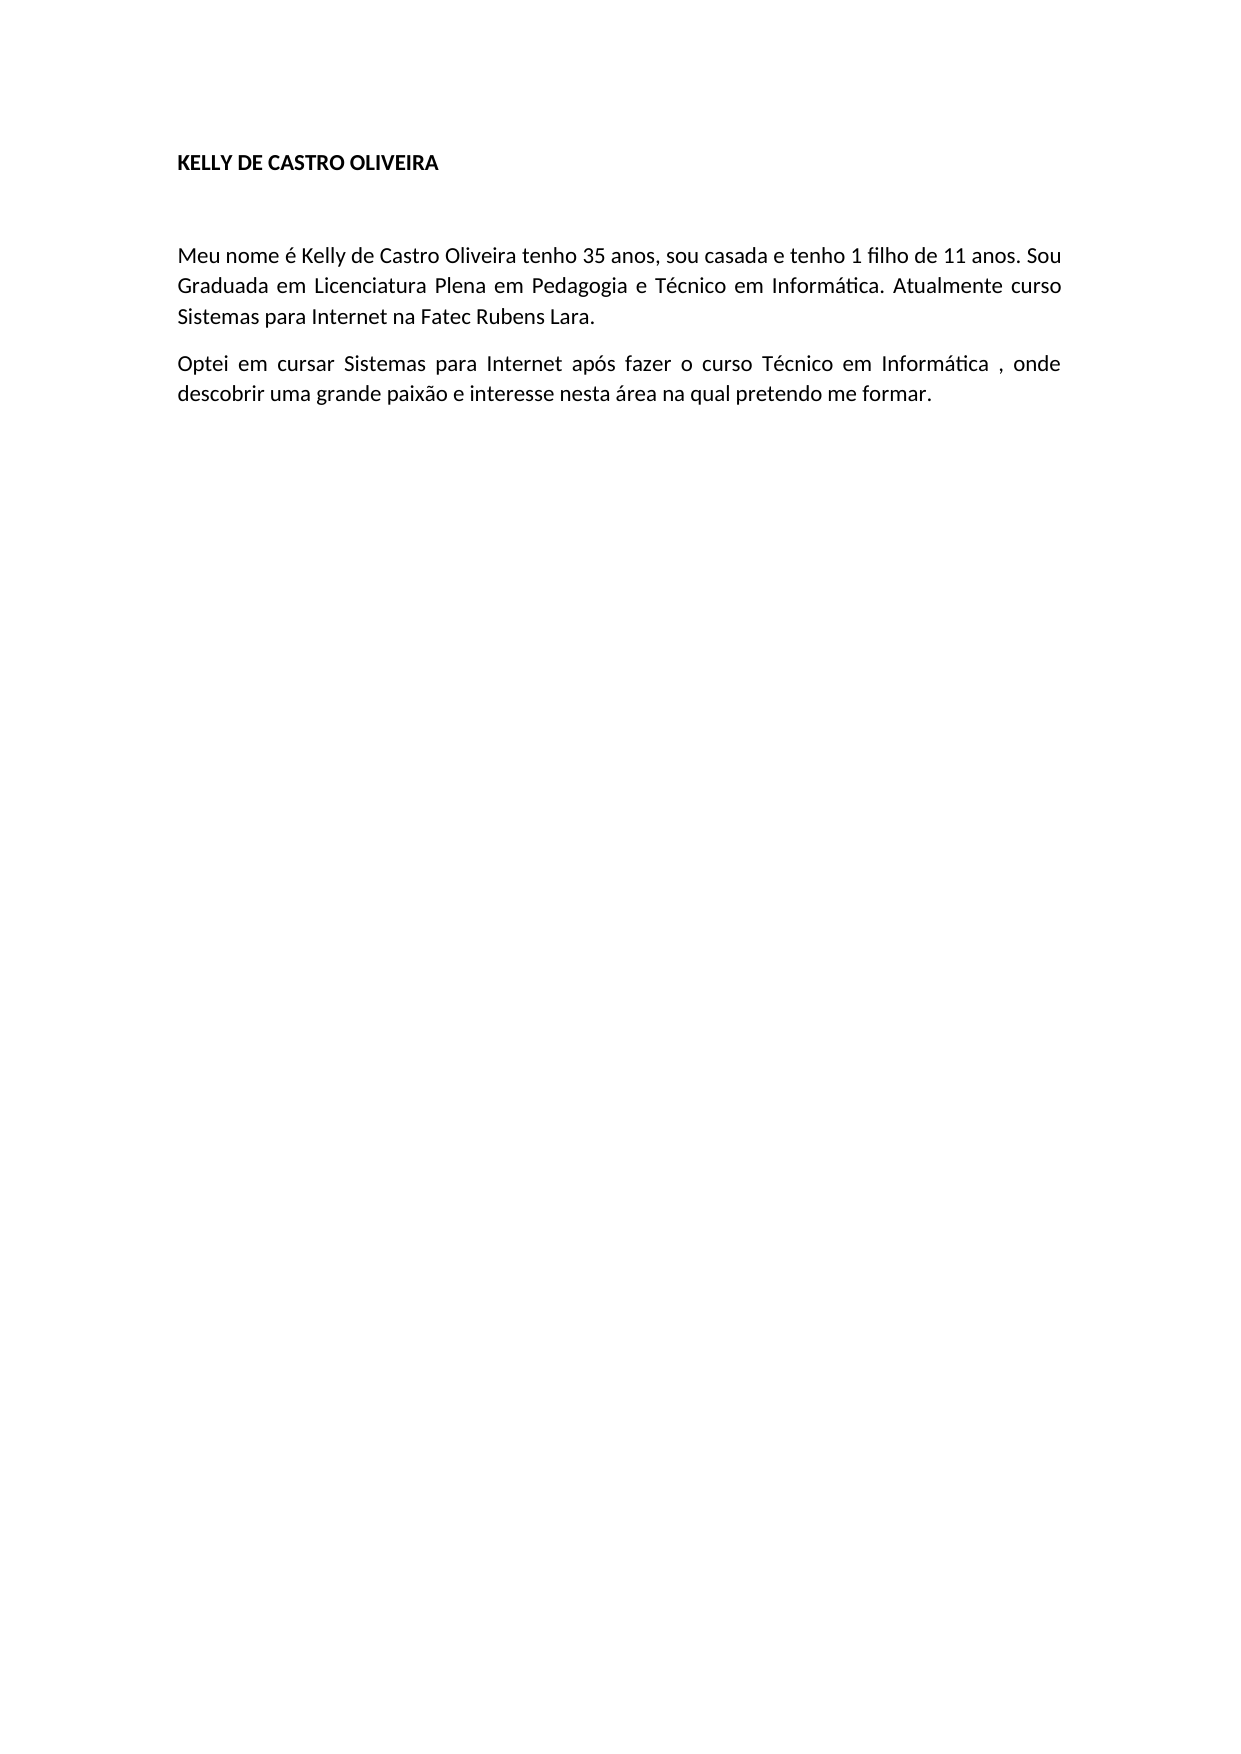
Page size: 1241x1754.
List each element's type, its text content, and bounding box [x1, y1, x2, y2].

text KELLY DE CASTRO OLIVEIRA [177, 148, 1063, 176]
text Meu nome é Kelly de Castro Oliveira tenho 35 anos, sou casada e tenho 1 filho de 11 anos. Sou Graduada em Licenciatura Plena em Pedagogia e Técnico em Informática. Atualmente curso Sistemas para Internet na Fatec Rubens Lara. [177, 241, 1063, 330]
text Optei em cursar Sistemas para Internet após fazer o curso Técnico em Informática , onde descobrir uma grande paixão e interesse nesta área na qual pretendo me formar. [177, 349, 1063, 407]
